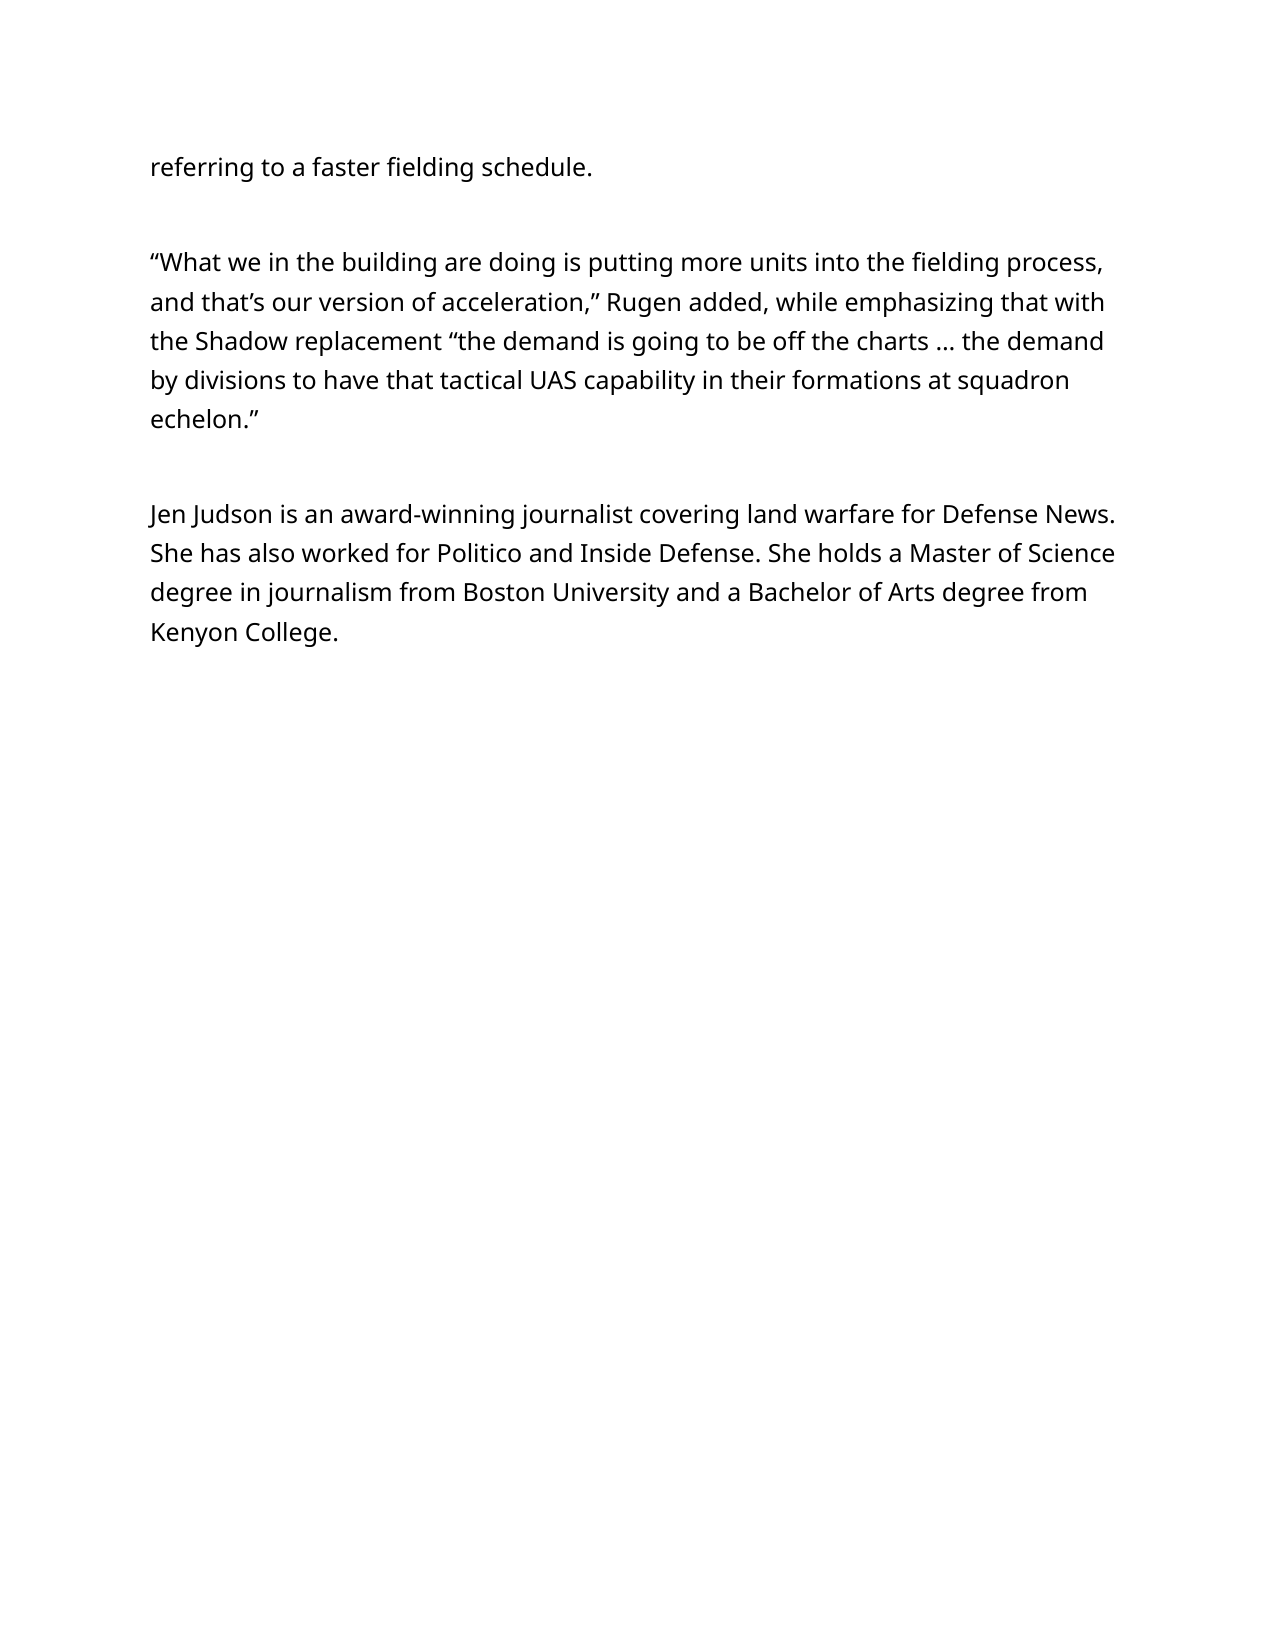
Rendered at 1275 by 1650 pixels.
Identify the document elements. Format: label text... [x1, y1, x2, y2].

text “What we in the building are doing is putting more units into the fielding process, and that’s our version of acceleration,” Rugen added, while emphasizing that with the Shadow replacement “the demand is going to be off the charts … the demand by divisions to have that tactical UAS capability in their formations at squadron echelon.” [150, 245, 1125, 475]
text Jen Judson is an award-winning journalist covering land warfare for Defense News. She has also worked for Politico and Inside Defense. She holds a Master of Science degree in journalism from Boston University and a Bachelor of Arts degree from Kenyon College. [150, 497, 1125, 687]
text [150, 150, 1125, 223]
